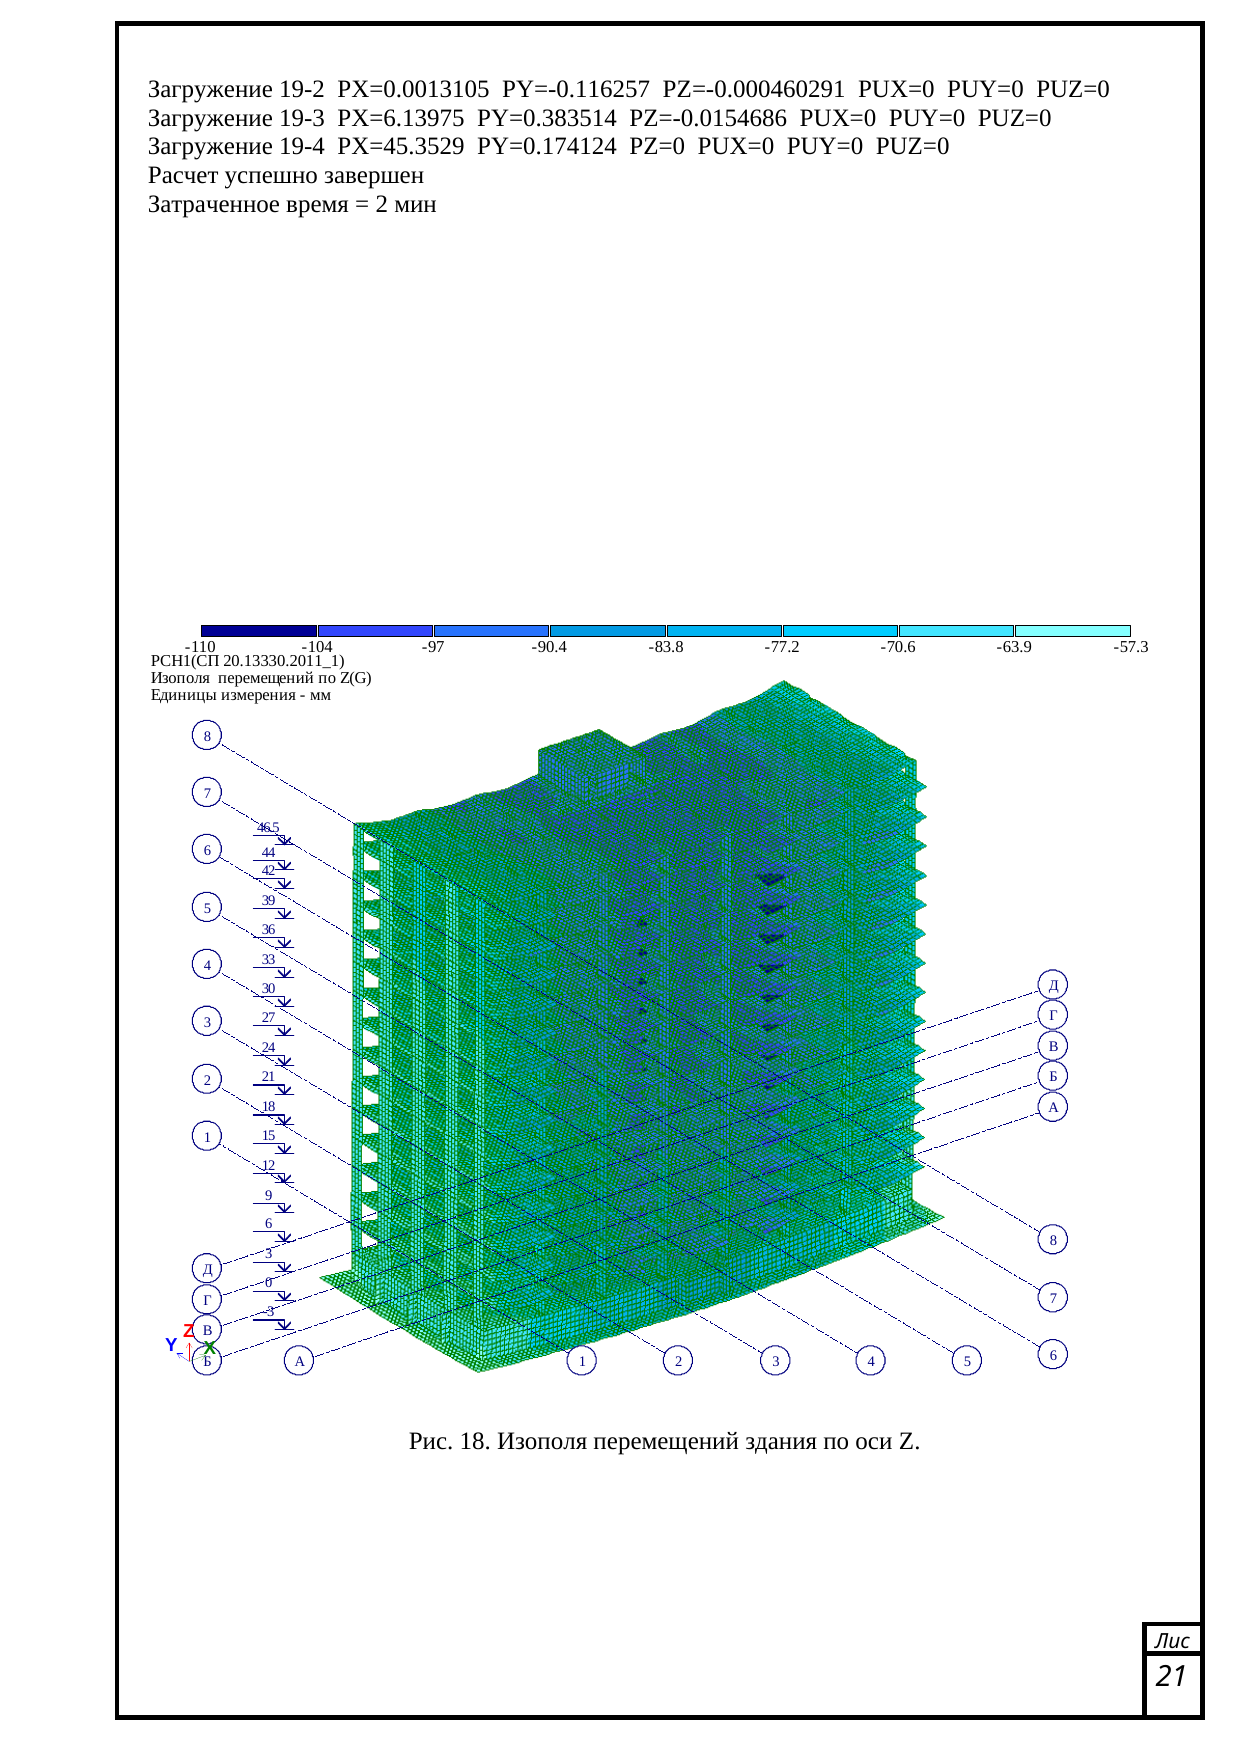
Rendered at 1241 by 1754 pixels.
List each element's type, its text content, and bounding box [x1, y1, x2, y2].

text Загружение 19-3 PX=6.13975 PY=0.383514 PZ=-0.0154686 PUX=0 PUY=0 PUZ=0 [148, 103, 1181, 131]
text Загружение 19-2 PX=0.0013105 PY=-0.116257 PZ=-0.000460291 PUX=0 PUY=0 PUZ=0 [148, 74, 1181, 103]
text Затраченное время = 2 мин [148, 189, 1181, 218]
text Рис. 18. Изополя перемещений здания по оси Z. [148, 1426, 1181, 1455]
text Расчет успешно завершен [148, 160, 1181, 189]
text Загружение 19-4 PX=45.3529 PY=0.174124 PZ=0 PUX=0 PUY=0 PUZ=0 [148, 131, 1181, 160]
